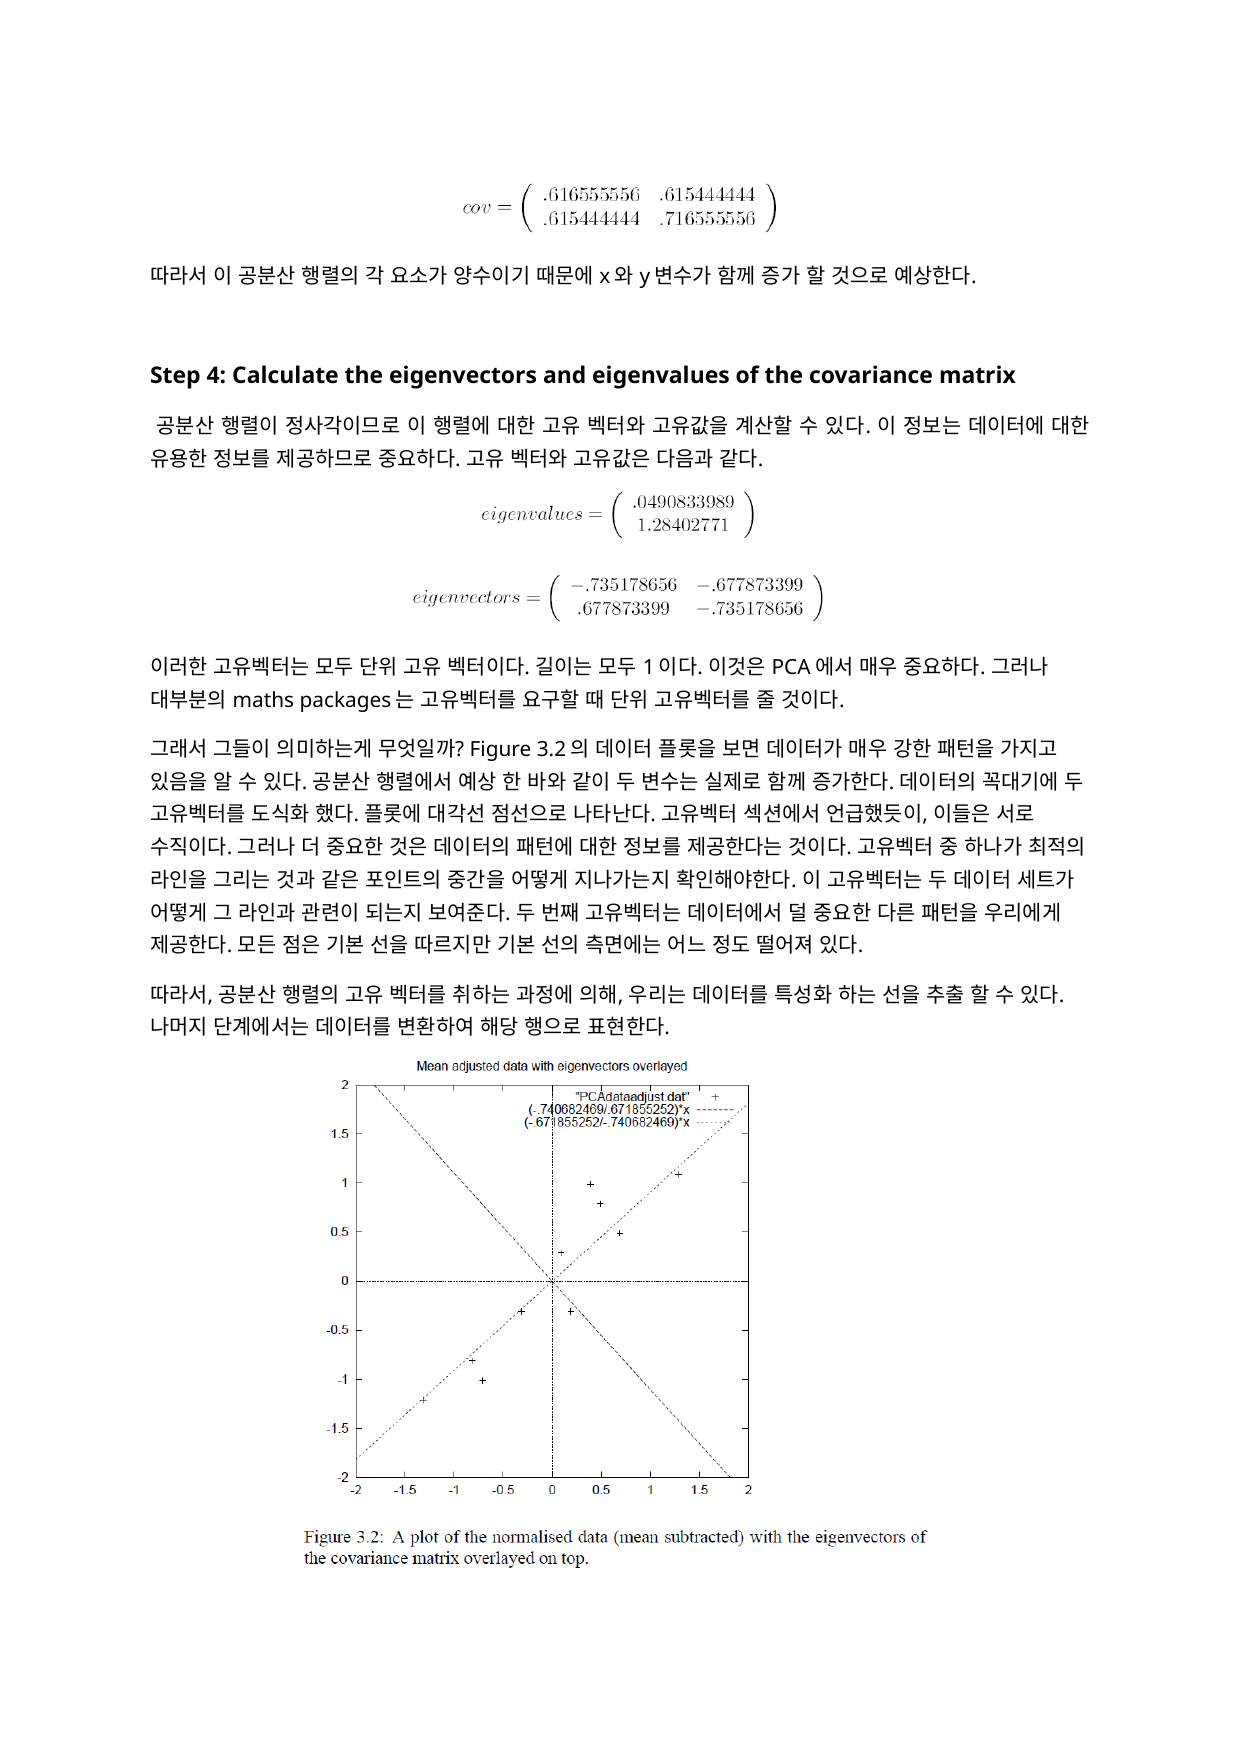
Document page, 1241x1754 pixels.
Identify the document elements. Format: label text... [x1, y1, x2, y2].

text Step 4: Calculate the eigenvectors and eigenvalues of the covariance matrix [150, 359, 1090, 390]
text 공분산 행렬이 정사각이므로 이 행렬에 대한 고유 벡터와 고유값을 계산할 수 있다. 이 정보는 데이터에 대한 유용한 정보를 제공하므로 중요하다. 고유 벡터와 고유값은 다음과 같다. [150, 409, 1090, 472]
picture [456, 177, 784, 241]
text 이러한 고유벡터는 모두 단위 고유 벡터이다. 길이는 모두 1이다. 이것은 PCA에서 매우 중요하다. 그러나 대부분의 maths packages는 고유벡터를 요구할 때 단위 고유벡터를 줄 것이다. [150, 650, 1090, 713]
text 따라서 이 공분산 행렬의 각 요소가 양수이기 때문에 x와 y변수가 함께 증가 할 것으로 예상한다. [150, 259, 1090, 289]
picture [300, 1060, 940, 1580]
text 그래서 그들이 의미하는게 무엇일까? Figure 3.2의 데이터 플롯을 보면 데이터가 매우 강한 패턴을 가지고 있음을 알 수 있다. 공분산 행렬에서 예상 한 바와 같이 두 변수는 실제로 함께 증가한다. 데이터의 꼭대기에 두 고유벡터를 도식화 했다. 플롯에 대각선 점선으로 나타난다. 고유벡터 섹션에서 언급했듯이, 이들은 서로 수직이다. 그러나 더 중요한 것은 데이터의 패턴에 대한 정보를 제공한다는 것이다. 고유벡터 중 하나가 최적의 라인을 그리는 것과 같은 포인트의 중간을 어떻게 지나가는지 확인해야한다. 이 고유벡터는 두 데이터 세트가 어떻게 그 라인과 관련이 되는지 보여준다. 두 번째 고유벡터는 데이터에서 덜 중요한 다른 패턴을 우리에게 제공한다. 모든 점은 기본 선을 따르지만 기본 선의 측면에는 어느 정도 떨어져 있다. [150, 732, 1090, 959]
text 따라서, 공분산 행렬의 고유 벡터를 취하는 과정에 의해, 우리는 데이터를 특성화 하는 선을 추출 할 수 있다. 나머지 단계에서는 데이터를 변환하여 해당 행으로 표현한다. [150, 978, 1090, 1041]
picture [406, 491, 834, 632]
